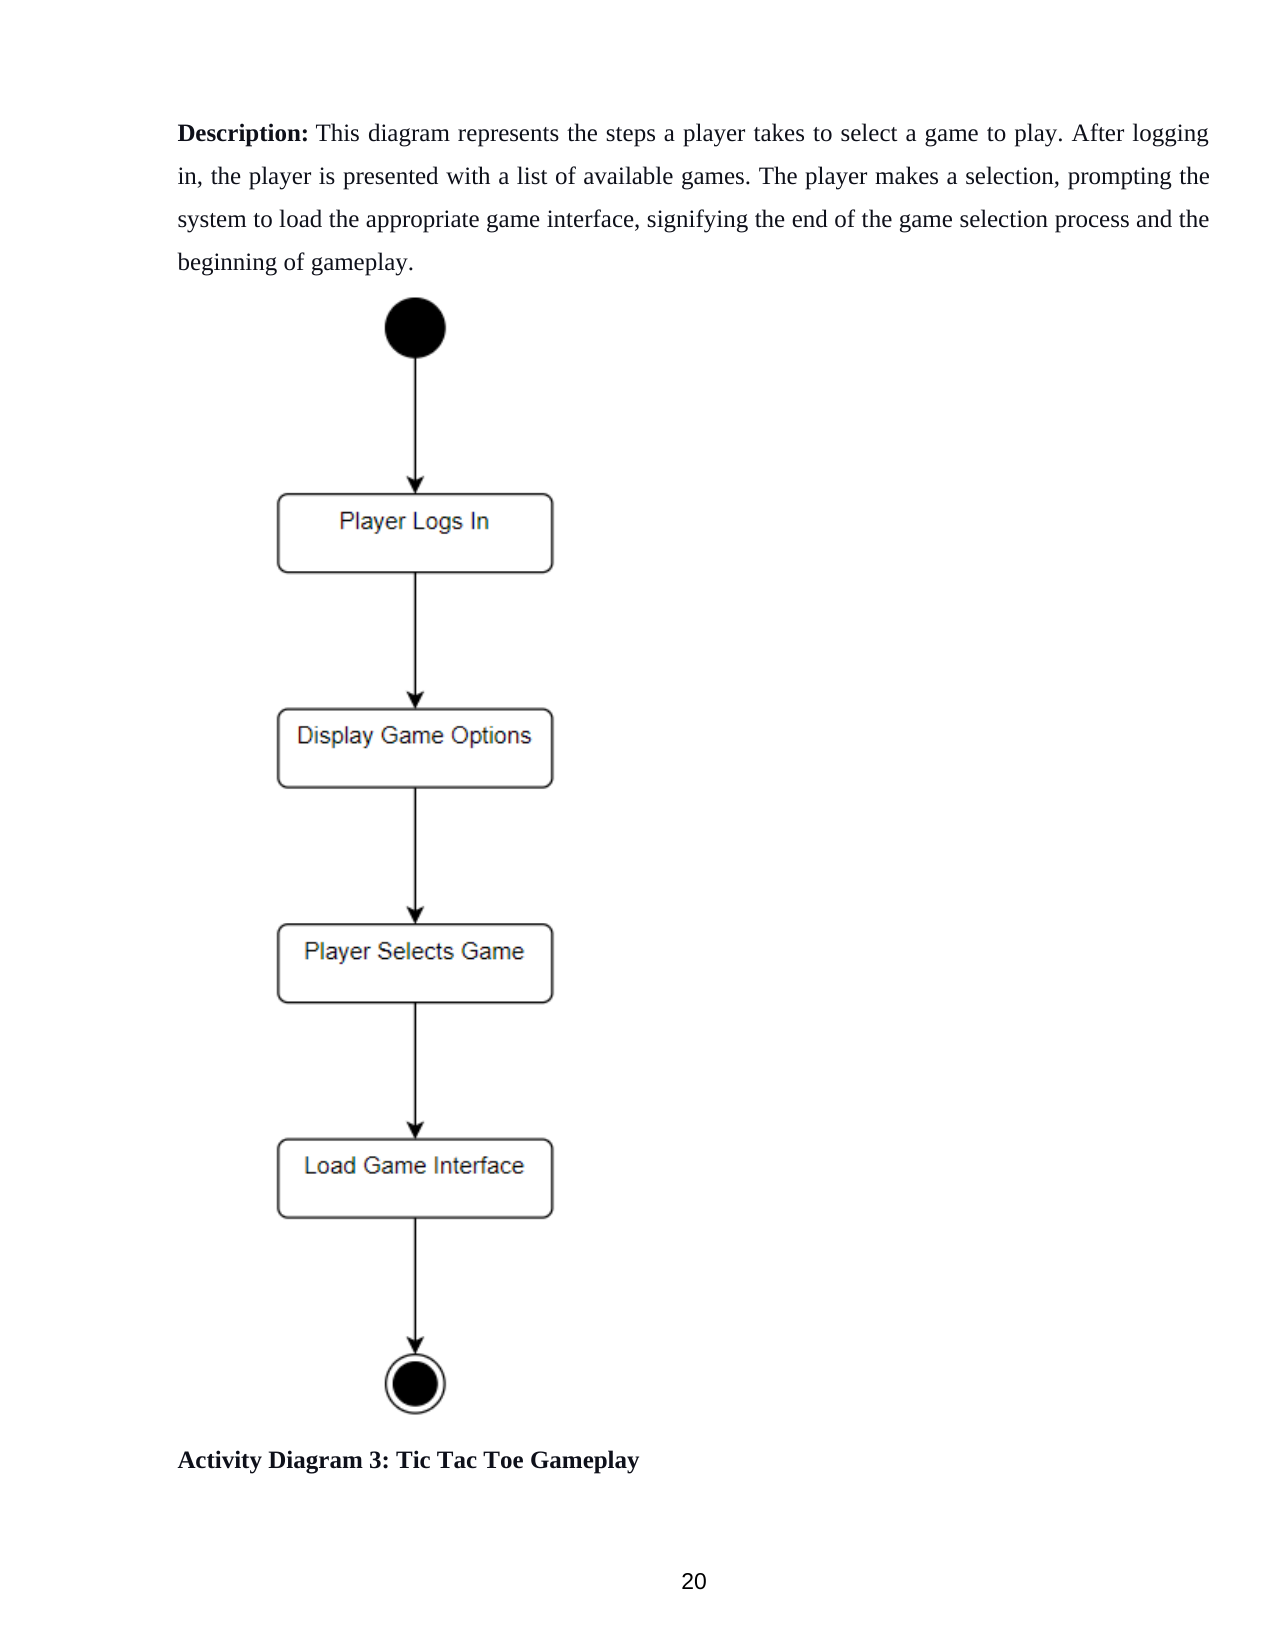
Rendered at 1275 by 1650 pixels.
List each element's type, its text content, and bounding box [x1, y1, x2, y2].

text Activity Diagram 3: Tic Tac Toe Gameplay [177, 1446, 1211, 1474]
picture [177, 290, 656, 1432]
text Description: This diagram represents the steps a player takes to select a game to play. After logging in, the player is presented with a list of available games. The player makes a selection, prompting the system to load the appropriate game interface, signifying the end of the game selection process and the beginning of gameplay. [177, 118, 1211, 276]
